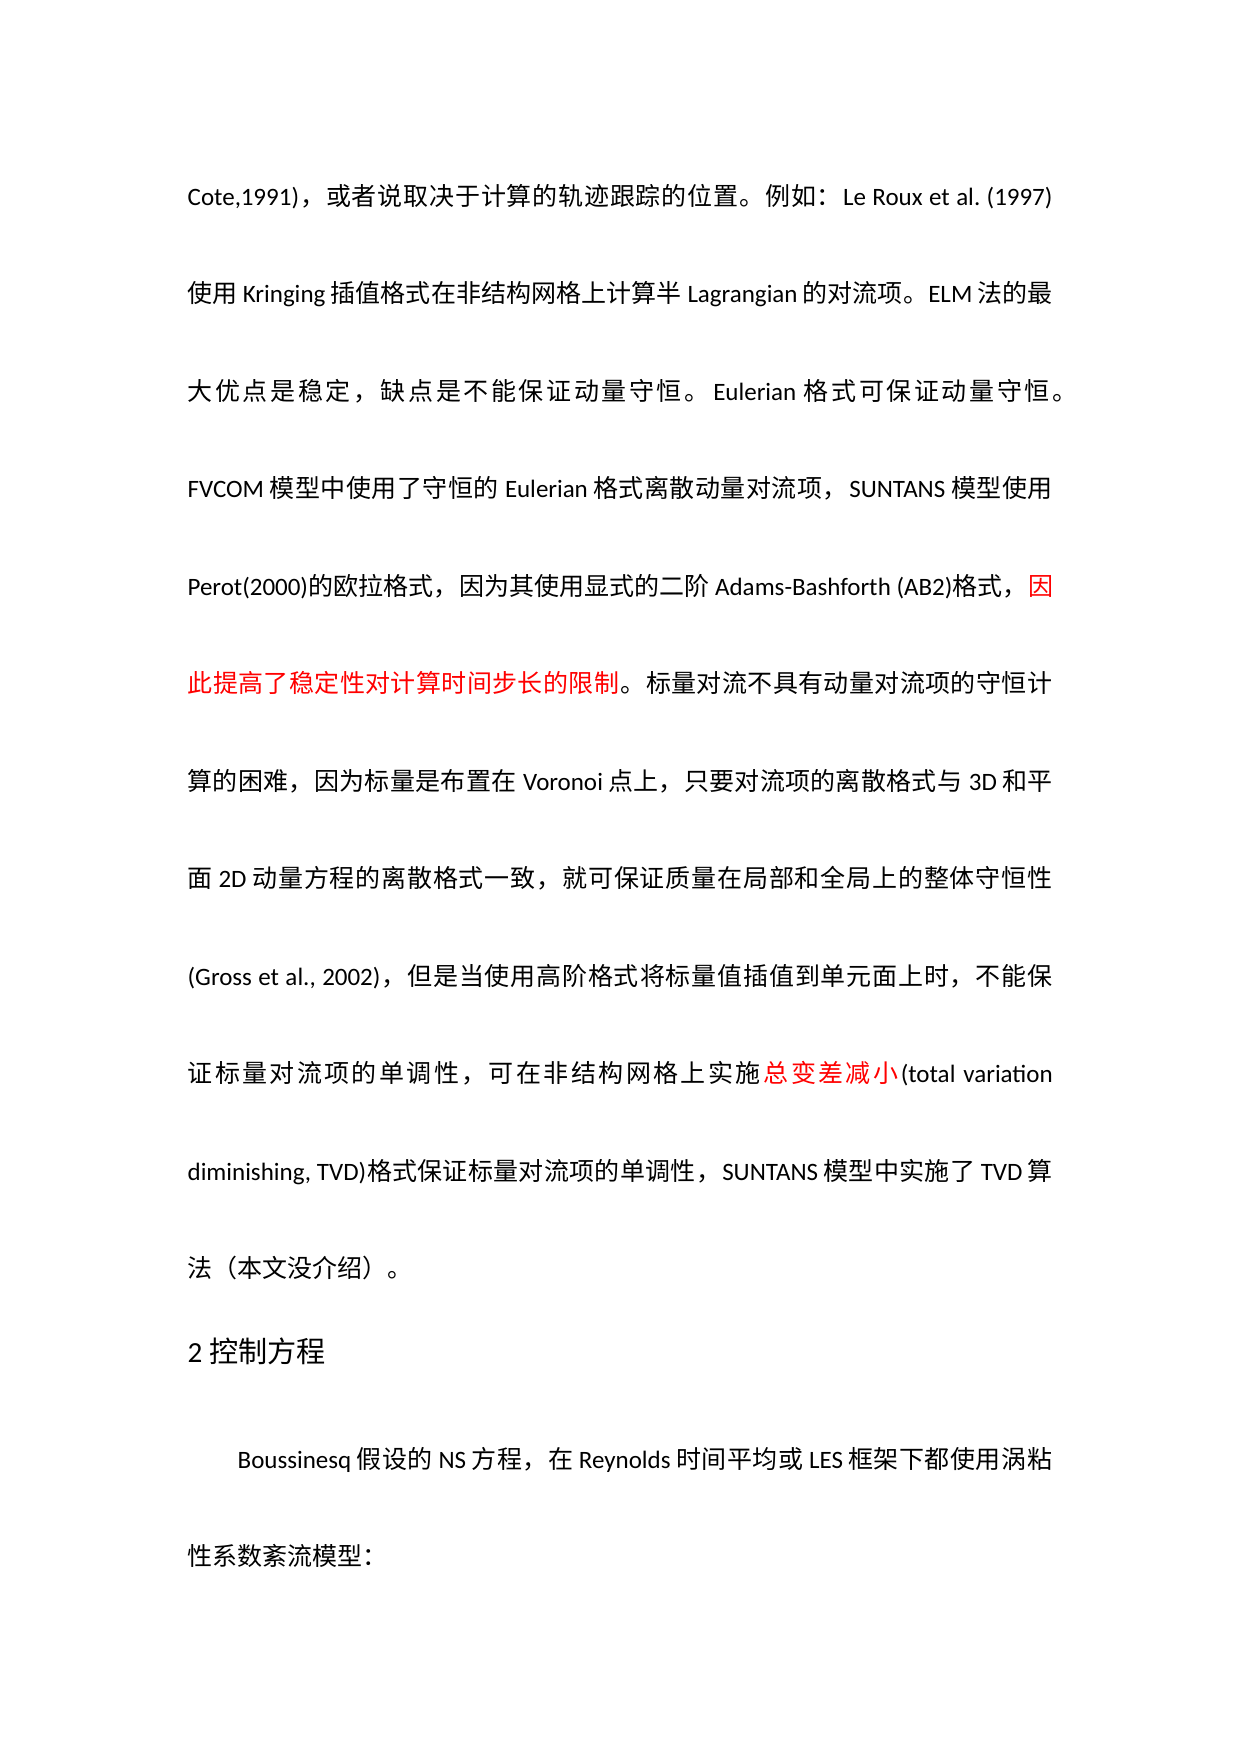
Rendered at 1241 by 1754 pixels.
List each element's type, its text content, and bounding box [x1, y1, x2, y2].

subtitle 2 控制方程 [187, 1318, 1053, 1383]
text Boussinesq假设的NS方程，在Reynolds时间平均或LES框架下都使用涡粘性系数紊流模型： [187, 1425, 1053, 1587]
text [187, 162, 1053, 1299]
